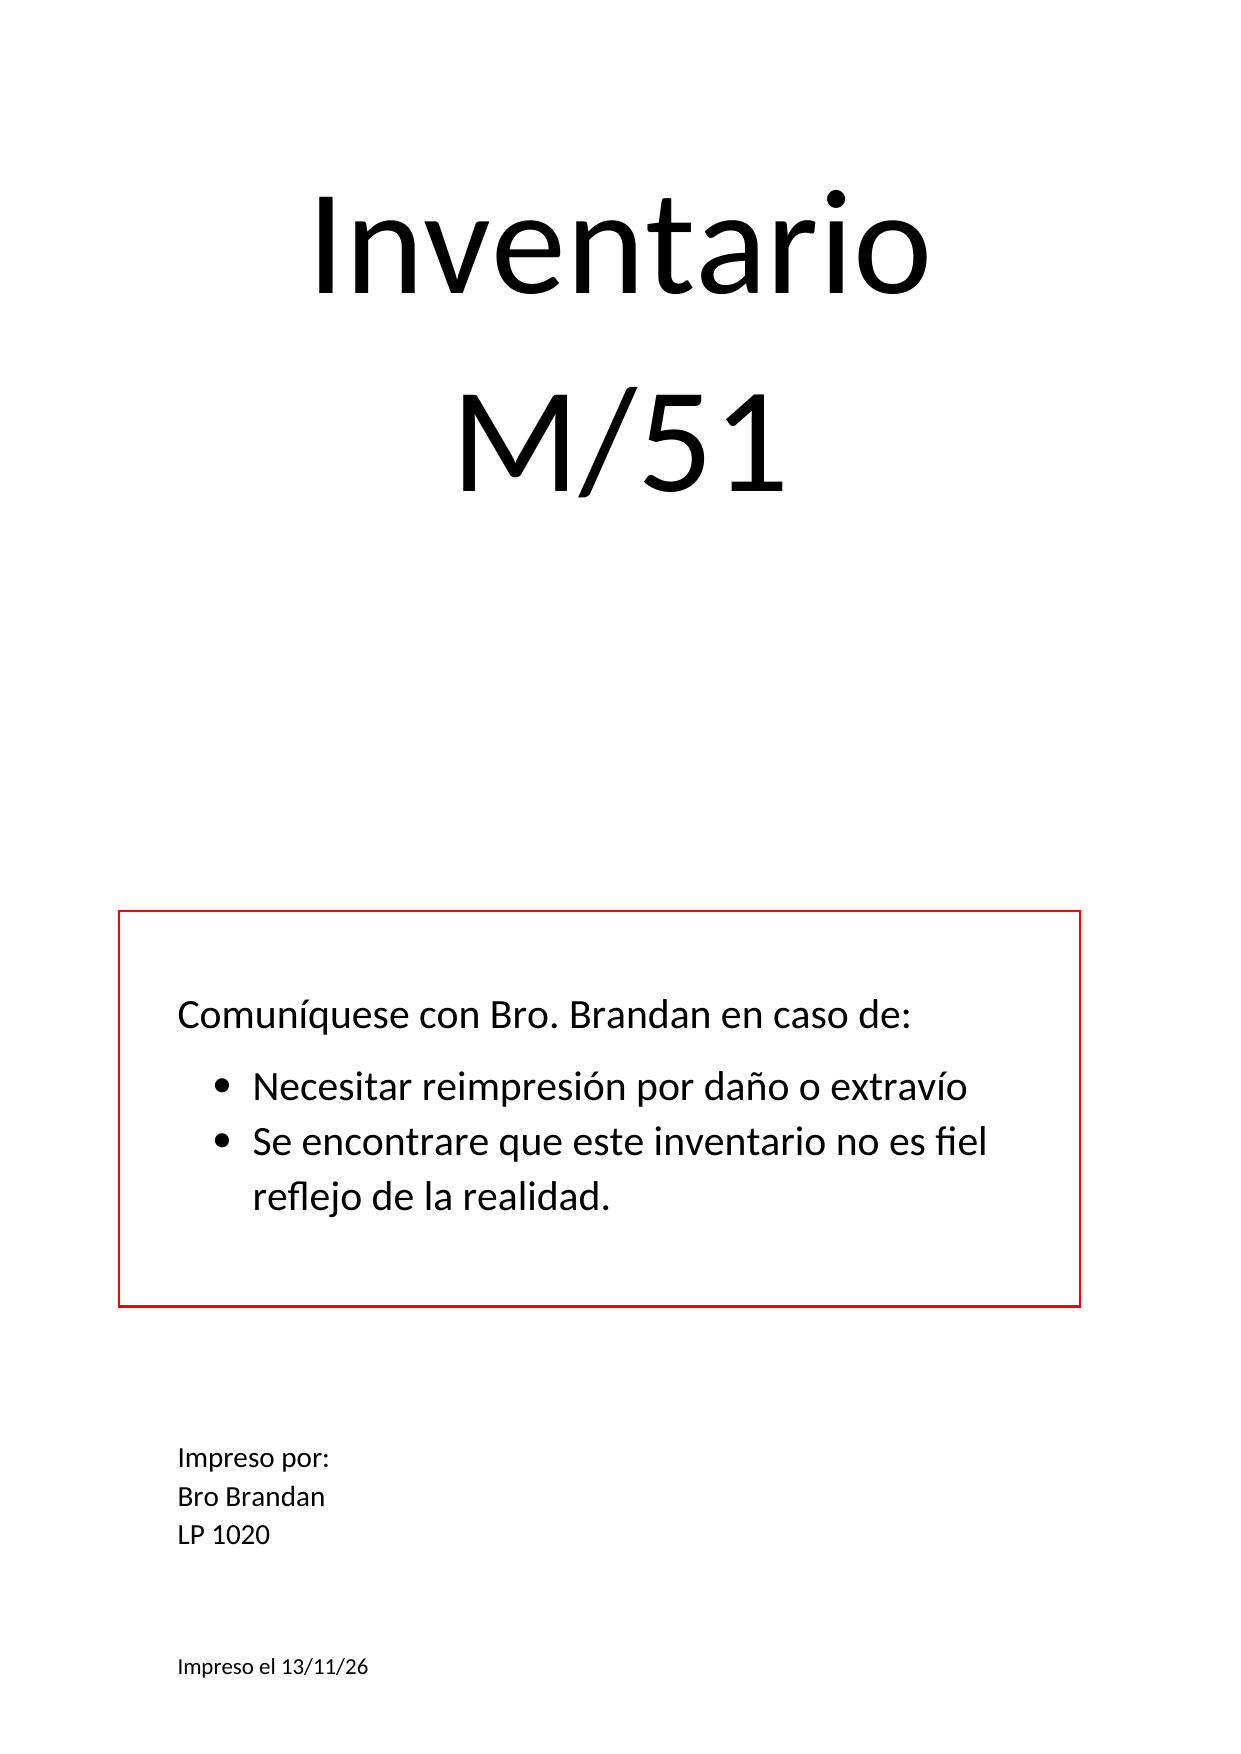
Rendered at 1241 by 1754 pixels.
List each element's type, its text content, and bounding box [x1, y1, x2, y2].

list Necesitar reimpresión por daño o extravío [215, 1060, 1063, 1111]
text LP 1020 [177, 1516, 1063, 1552]
list Se encontrare que este inventario no es fiel reflejo de la realidad. [215, 1115, 1063, 1221]
text Bro Brandan [177, 1478, 1063, 1514]
text Impreso por: [177, 1439, 1063, 1475]
text Comuníquese con Bro. Brandan en caso de: [177, 988, 1063, 1039]
text Inventario M/51 [177, 148, 1063, 528]
